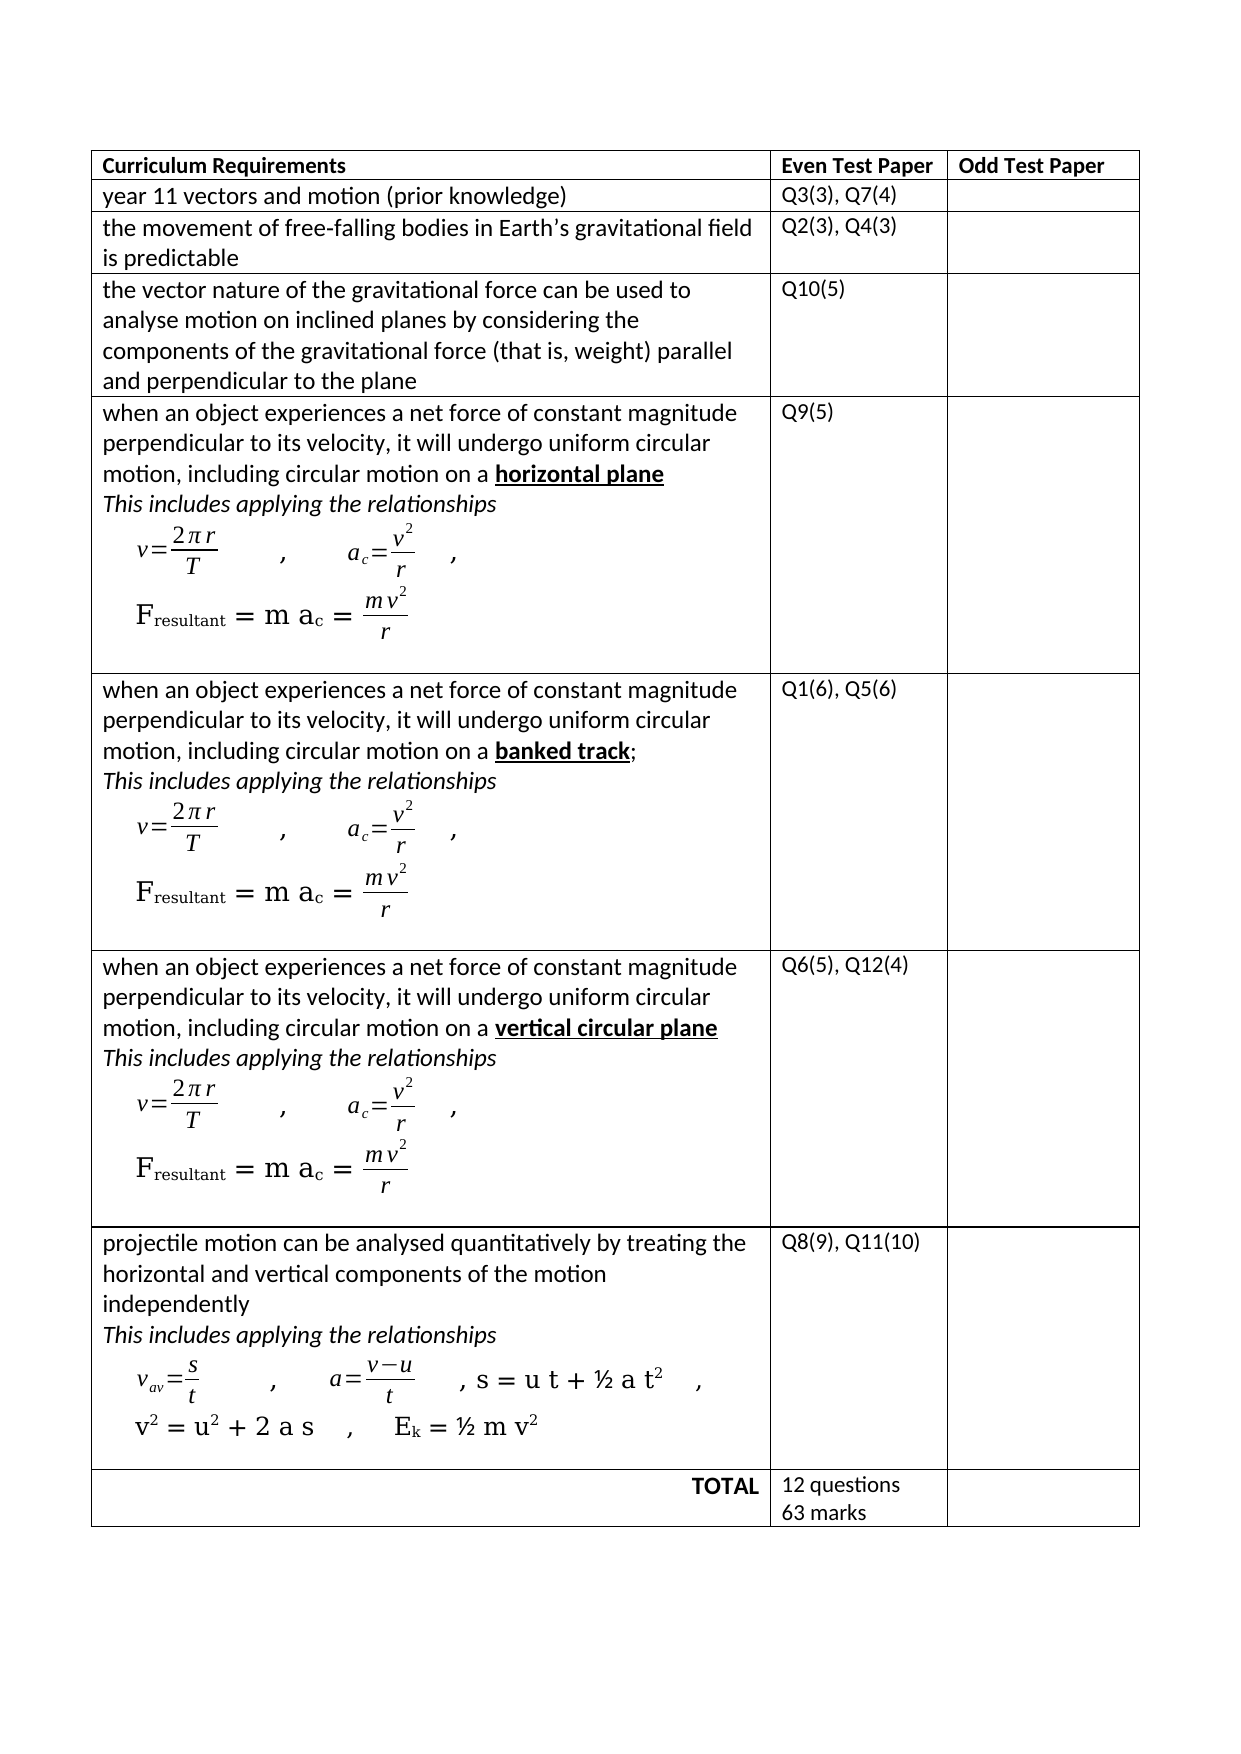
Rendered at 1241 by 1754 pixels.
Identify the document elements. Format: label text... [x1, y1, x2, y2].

table_cell TOTAL [92, 1470, 770, 1526]
table_cell [948, 1470, 1139, 1526]
table_cell Q6(5), Q12(4) [771, 951, 947, 1226]
table_cell when an object experiences a net force of constant magnitude perpendicular to its velocity, it will undergo uniform circular motion, including circular motion on a vertical circular plane This includes applying the relationships , , Fresultant = m ac = [92, 951, 770, 1226]
table_cell year 11 vectors and motion (prior knowledge) [92, 180, 770, 211]
table_header Even Test Paper [771, 151, 947, 179]
table_cell [948, 951, 1139, 1226]
table_cell Q3(3), Q7(4) [771, 180, 947, 211]
table_cell [948, 1228, 1139, 1469]
table_cell when an object experiences a net force of constant magnitude perpendicular to its velocity, it will undergo uniform circular motion, including circular motion on a horizontal plane This includes applying the relationships , , Fresultant = m ac = [92, 397, 770, 673]
table_header Curriculum Requirements [92, 151, 770, 179]
table_cell [948, 397, 1139, 673]
table_cell [948, 674, 1139, 949]
table_cell [948, 274, 1139, 396]
table_cell Q10(5) [771, 274, 947, 396]
table_cell projectile motion can be analysed quantitatively by treating the horizontal and vertical components of the motion independently This includes applying the relationships , , s = u t + ½ a t2 , v2 = u2 + 2 a s , Ek = ½ m v2 [92, 1228, 770, 1469]
table_cell Q2(3), Q4(3) [771, 212, 947, 273]
table_cell 12 questions 63 marks [771, 1470, 947, 1526]
table_cell when an object experiences a net force of constant magnitude perpendicular to its velocity, it will undergo uniform circular motion, including circular motion on a banked track; This includes applying the relationships , , Fresultant = m ac = [92, 674, 770, 949]
table_cell Q8(9), Q11(10) [771, 1228, 947, 1469]
table_header Odd Test Paper [948, 151, 1139, 179]
table_cell [948, 212, 1139, 273]
table_cell Q1(6), Q5(6) [771, 674, 947, 949]
table_cell [948, 180, 1139, 211]
table_cell the movement of free‐falling bodies in Earth’s gravitational field is predictable [92, 212, 770, 273]
table_cell the vector nature of the gravitational force can be used to analyse motion on inclined planes by considering the components of the gravitational force (that is, weight) parallel and perpendicular to the plane [92, 274, 770, 396]
table_cell Q9(5) [771, 397, 947, 673]
